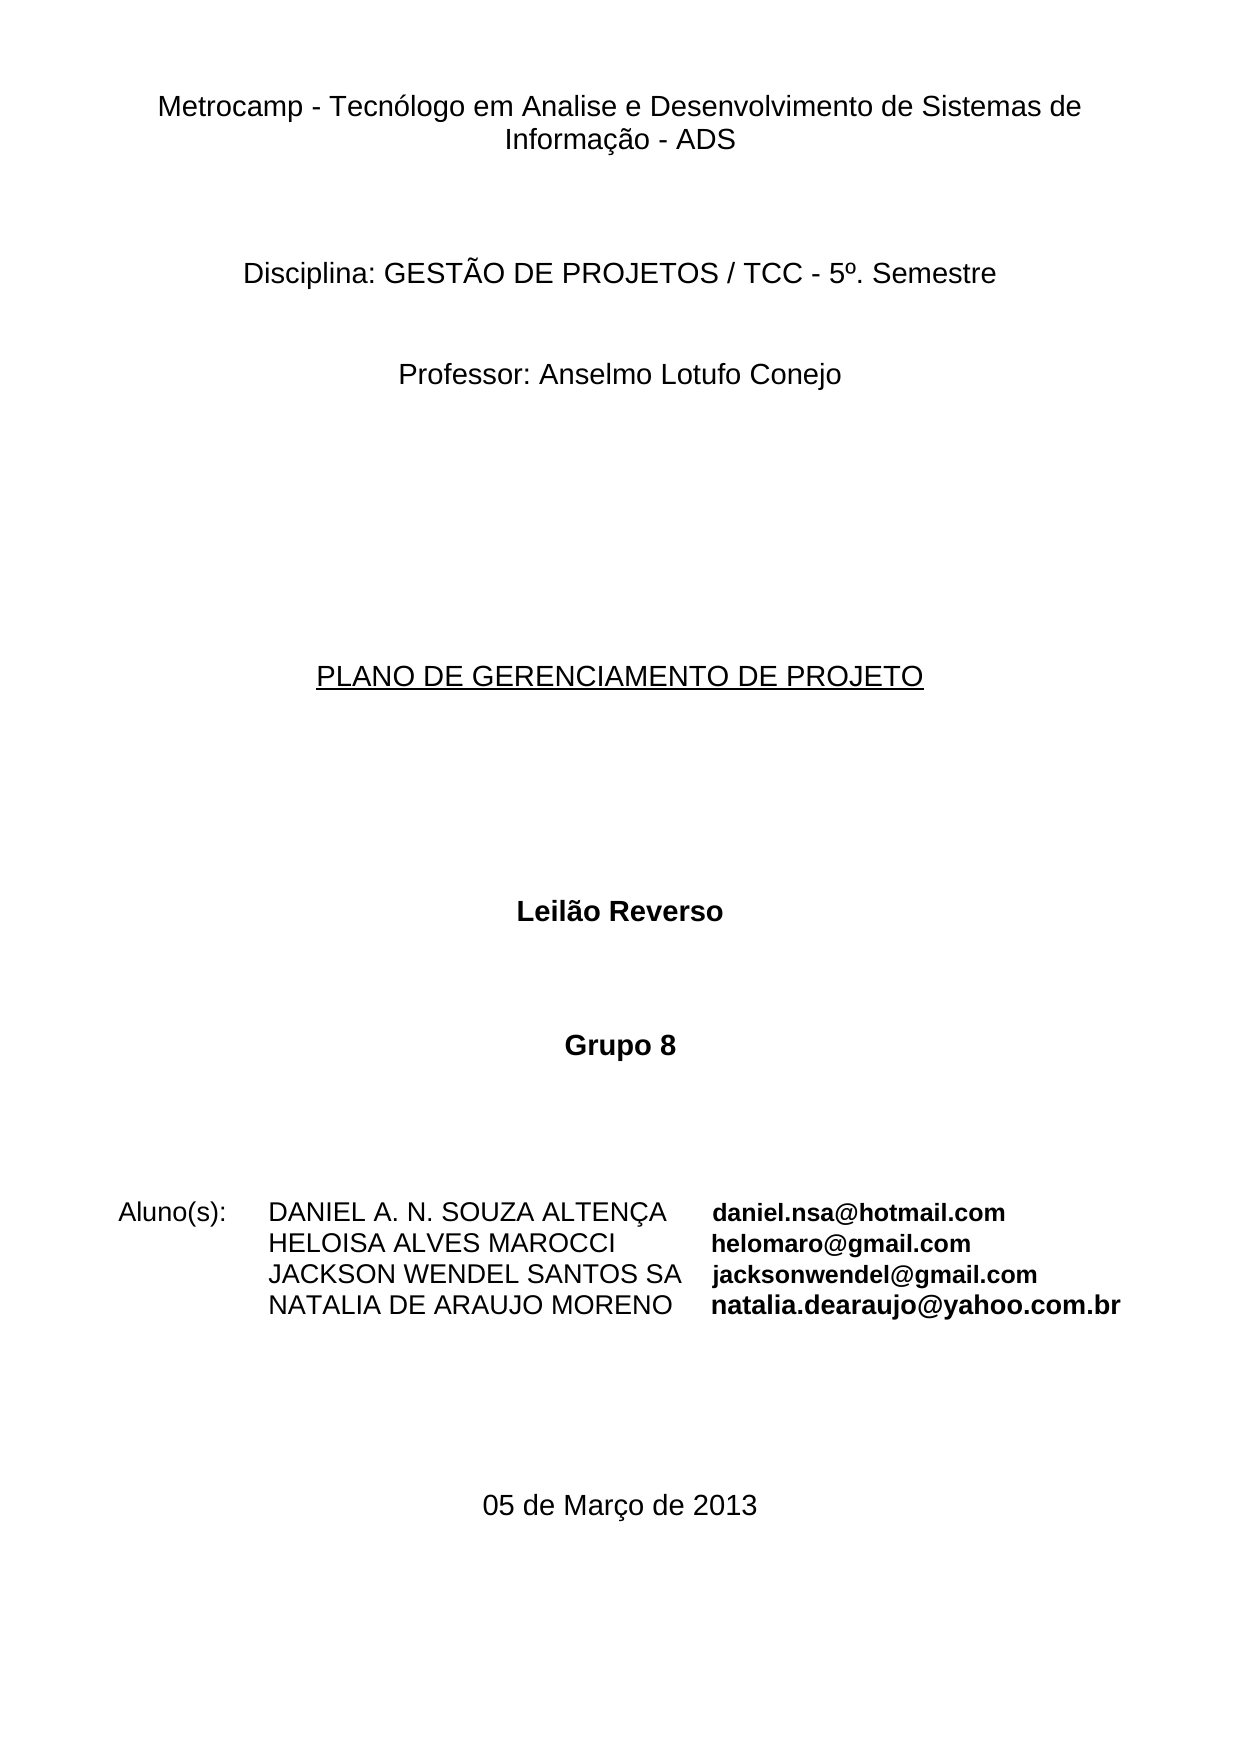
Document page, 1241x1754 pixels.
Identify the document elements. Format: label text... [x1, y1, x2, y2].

text PLANO DE GERENCIAMENTO DE PROJETO [118, 659, 1122, 692]
text Leilão Reverso [118, 894, 1122, 927]
text 05 de Março de 2013 [118, 1488, 1122, 1522]
text NATALIA DE ARAUJO MORENO natalia.dearaujo@yahoo.com.br [193, 1289, 1122, 1321]
text HELOISA ALVES MAROCCI helomaro@gmail.com [193, 1227, 1122, 1258]
text Grupo 8 [118, 1028, 1122, 1061]
text Metrocamp - Tecnólogo em Analise e Desenvolvimento de Sistemas de Informação - ADS [118, 89, 1122, 156]
text JACKSON WENDEL SANTOS SA jacksonwendel@gmail.com [193, 1258, 1122, 1289]
text Professor: Anselmo Lotufo Conejo [118, 357, 1122, 391]
text Disciplina: GESTÃO DE PROJETOS / TCC - 5º. Semestre [118, 256, 1122, 290]
text Aluno(s): DANIEL A. N. SOUZA ALTENÇA daniel.nsa@hotmail.com [118, 1196, 1122, 1227]
